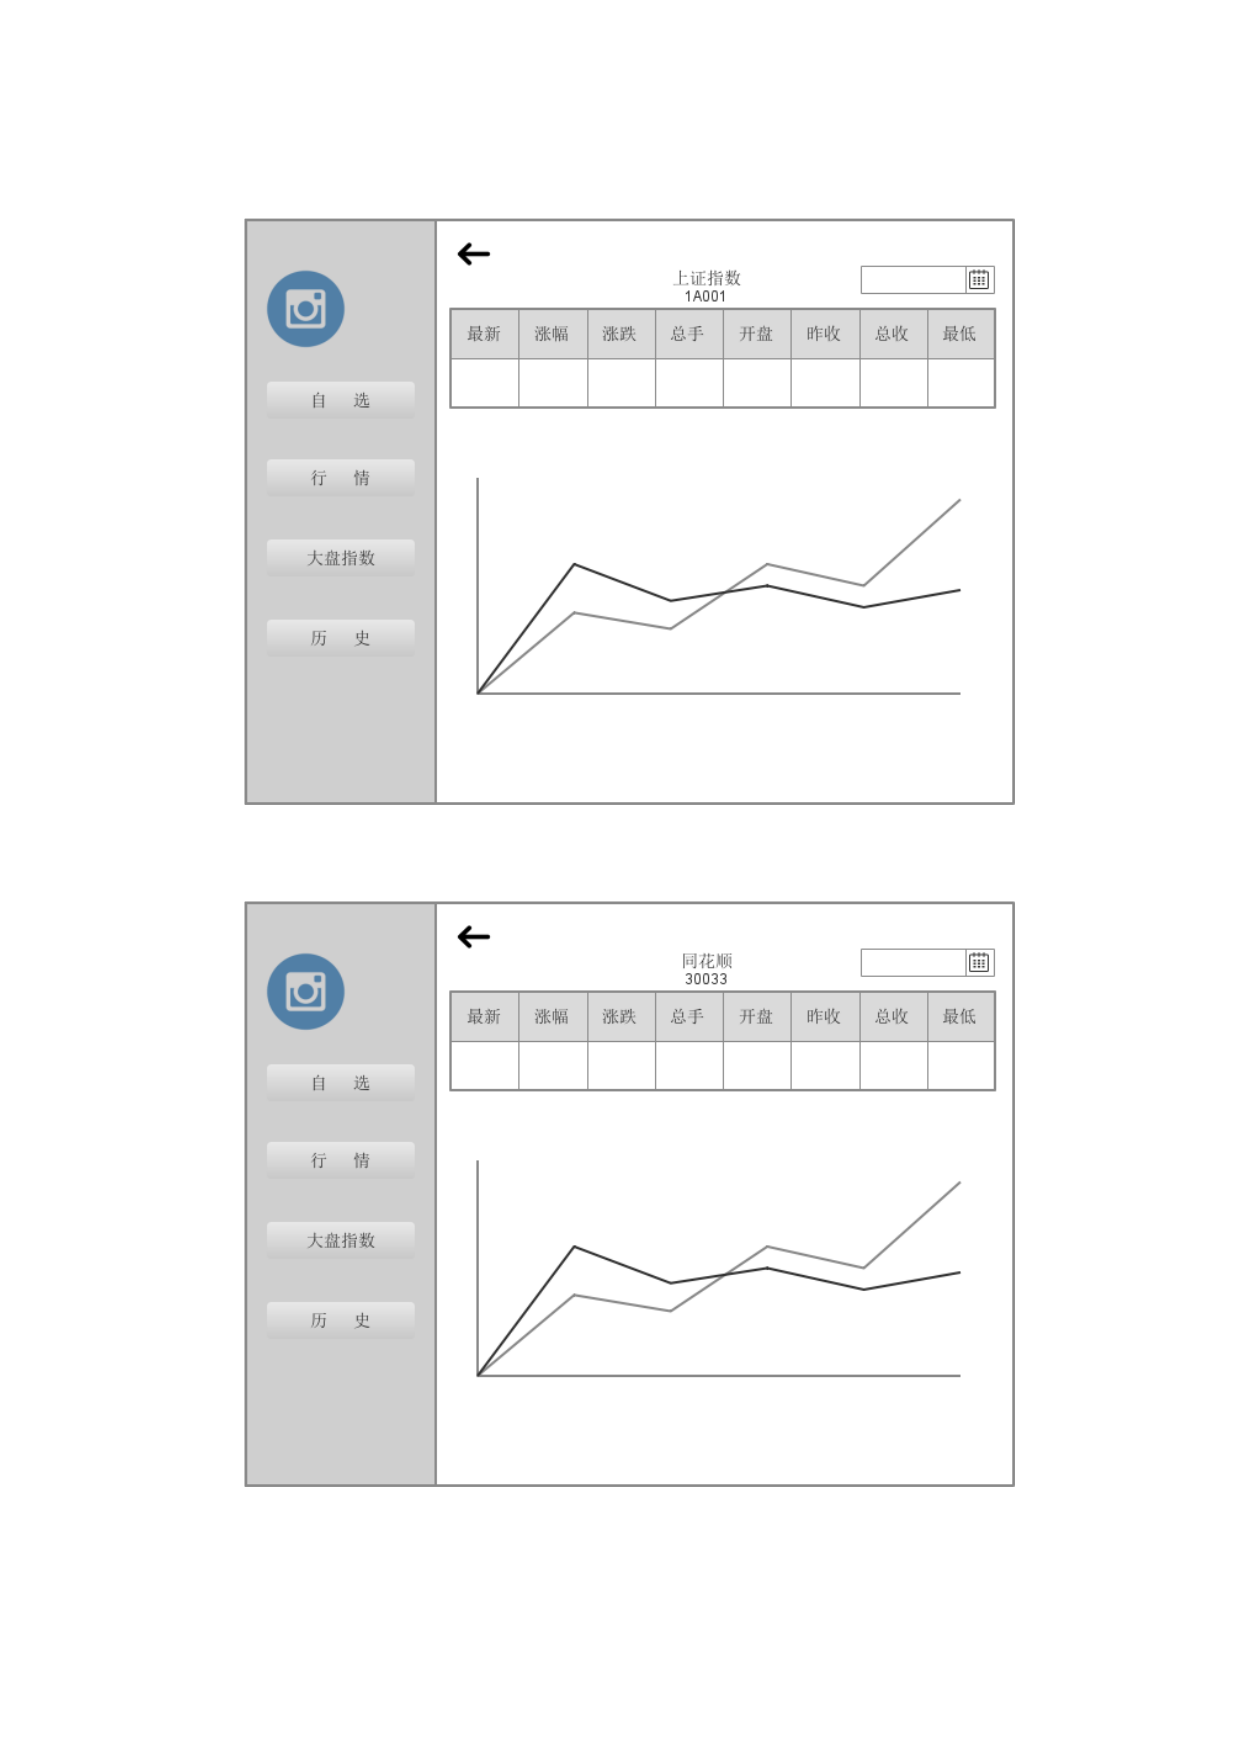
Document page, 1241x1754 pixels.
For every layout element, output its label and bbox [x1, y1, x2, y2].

picture [187, 162, 1053, 843]
picture [187, 844, 1053, 1525]
